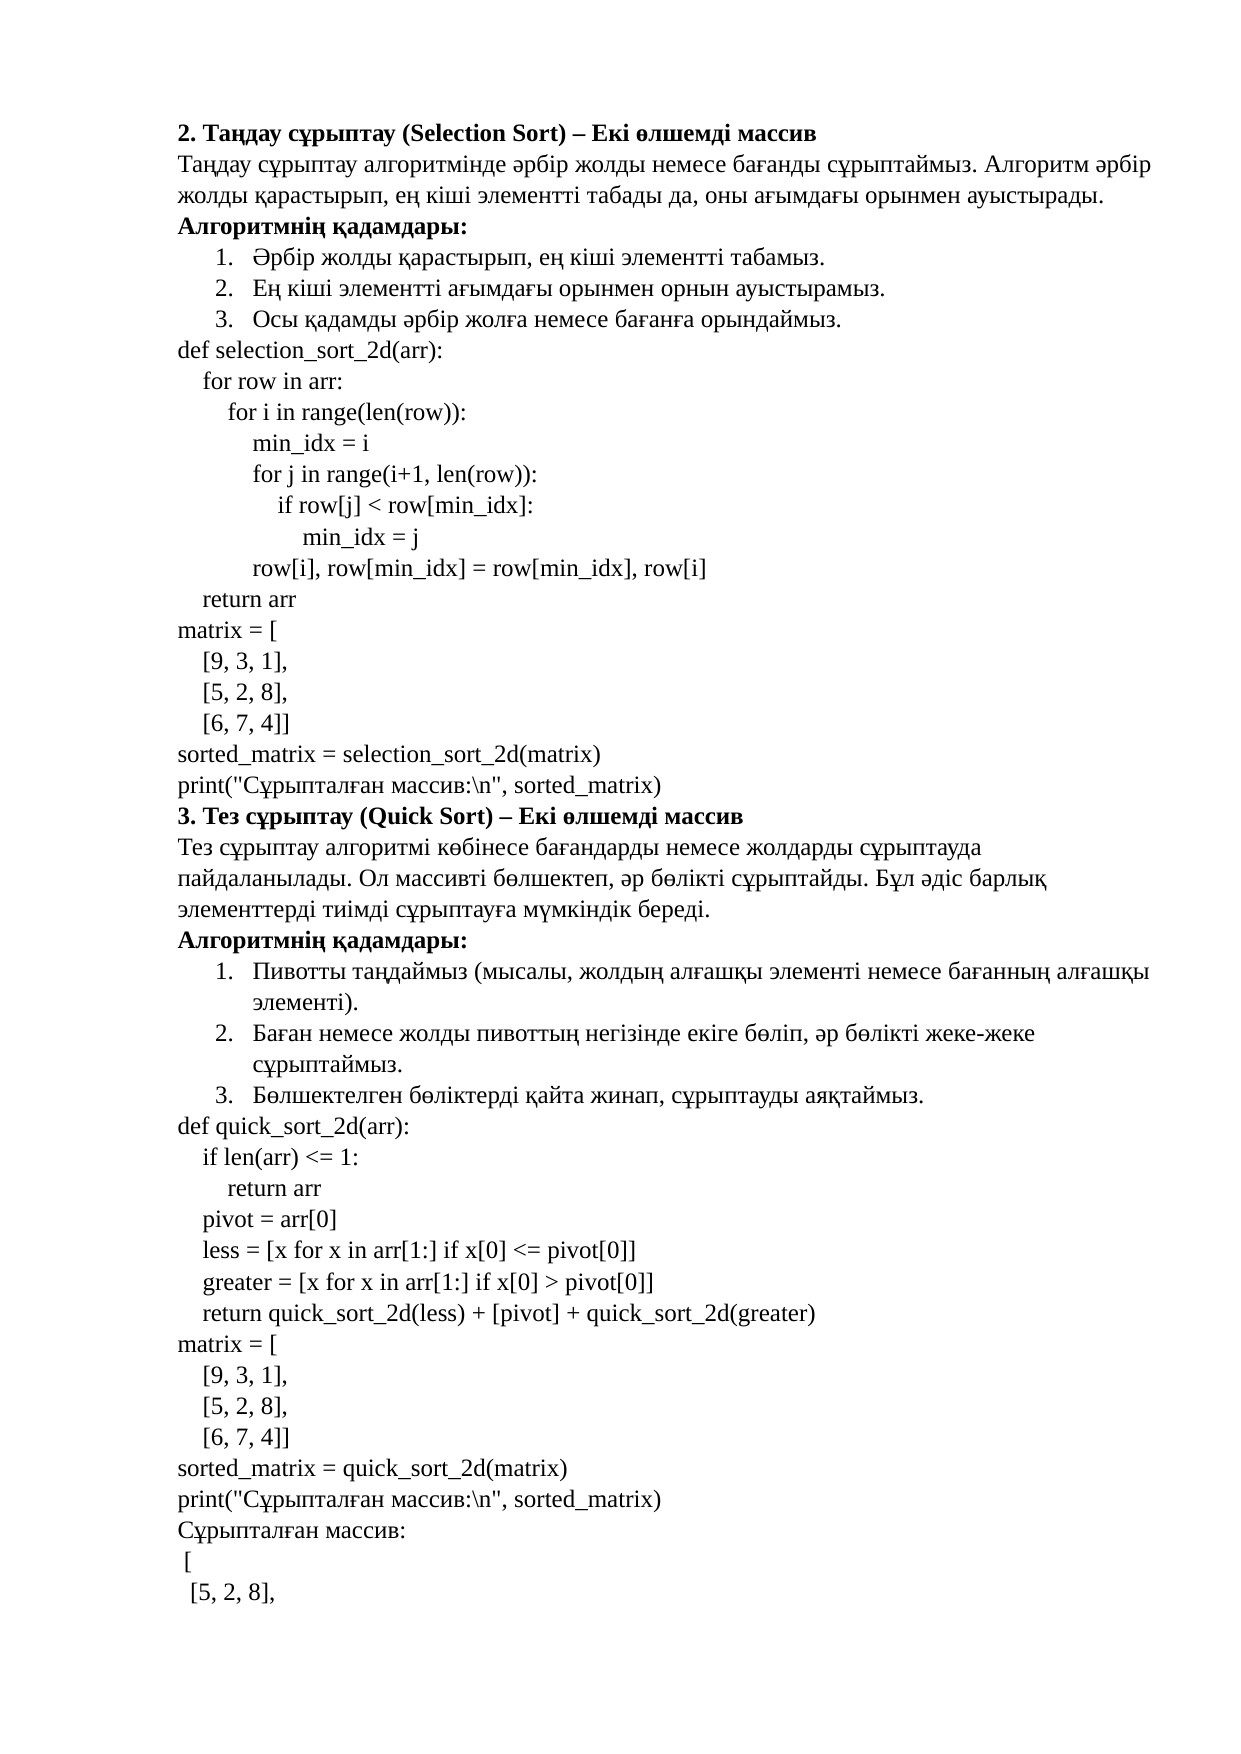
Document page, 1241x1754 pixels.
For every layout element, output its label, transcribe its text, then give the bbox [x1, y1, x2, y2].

text [9, 3, 1], [177, 1360, 1152, 1388]
list Осы қадамды әрбір жолға немесе бағанға орындаймыз. [215, 304, 1152, 333]
text Алгоритмнің қадамдары: [177, 211, 1152, 240]
text [9, 3, 1], [177, 646, 1152, 674]
text sorted_matrix = selection_sort_2d(matrix) [177, 739, 1152, 768]
text Сұрыпталған массив: [177, 1515, 1152, 1544]
text 3. Тез сұрыптау (Quick Sort) – Екі өлшемді массив [177, 801, 1152, 830]
list Баған немесе жолды пивоттың негізінде екіге бөліп, әр бөлікті жеке-жеке сұрыптаймыз. [215, 1018, 1152, 1078]
text 2. Таңдау сұрыптау (Selection Sort) – Екі өлшемді массив [177, 118, 1152, 147]
list Пивотты таңдаймыз (мысалы, жолдың алғашқы элементі немесе бағанның алғашқы элементі). [215, 956, 1152, 1016]
text [6, 7, 4]] [177, 1422, 1152, 1451]
text [ [177, 1546, 1152, 1575]
text min_idx = j [177, 522, 1152, 550]
text sorted_matrix = quick_sort_2d(matrix) [177, 1453, 1152, 1482]
text return quick_sort_2d(less) + [pivot] + quick_sort_2d(greater) [177, 1298, 1152, 1326]
text return arr [177, 584, 1152, 612]
text [6, 7, 4]] [177, 708, 1152, 737]
text [5, 2, 8], [177, 1577, 1152, 1606]
text for row in arr: [177, 366, 1152, 395]
text [5, 2, 8], [177, 1391, 1152, 1419]
list Әрбір жолды қарастырып, ең кіші элементті табамыз. [215, 242, 1152, 271]
text if len(arr) <= 1: [177, 1142, 1152, 1171]
text def quick_sort_2d(arr): [177, 1111, 1152, 1140]
text matrix = [ [177, 1329, 1152, 1357]
text less = [x for x in arr[1:] if x[0] <= pivot[0]] [177, 1236, 1152, 1264]
list Бөлшектелген бөліктерді қайта жинап, сұрыптауды аяқтаймыз. [215, 1080, 1152, 1109]
text print("Сұрыпталған массив:\n", sorted_matrix) [177, 770, 1152, 799]
text min_idx = i [177, 428, 1152, 457]
text [5, 2, 8], [177, 677, 1152, 706]
text def selection_sort_2d(arr): [177, 335, 1152, 364]
text row[i], row[min_idx] = row[min_idx], row[i] [177, 553, 1152, 581]
text if row[j] < row[min_idx]: [177, 491, 1152, 519]
text Тез сұрыптау алгоритмі көбінесе бағандарды немесе жолдарды сұрыптауда пайдаланылады. Ол массивті бөлшектеп, әр бөлікті сұрыптайды. Бұл әдіс барлық элементтерді тиімді сұрыптауға мүмкіндік береді. [177, 832, 1152, 923]
text for j in range(i+1, len(row)): [177, 459, 1152, 488]
list Ең кіші элементті ағымдағы орынмен орнын ауыстырамыз. [215, 273, 1152, 302]
text print("Сұрыпталған массив:\n", sorted_matrix) [177, 1484, 1152, 1513]
text for i in range(len(row)): [177, 397, 1152, 426]
text Таңдау сұрыптау алгоритмінде әрбір жолды немесе бағанды сұрыптаймыз. Алгоритм әрбір жолды қарастырып, ең кіші элементті табады да, оны ағымдағы орынмен ауыстырады. [177, 149, 1152, 209]
text Алгоритмнің қадамдары: [177, 925, 1152, 954]
text return arr [177, 1173, 1152, 1202]
text greater = [x for x in arr[1:] if x[0] > pivot[0]] [177, 1267, 1152, 1295]
text matrix = [ [177, 615, 1152, 643]
text pivot = arr[0] [177, 1204, 1152, 1233]
